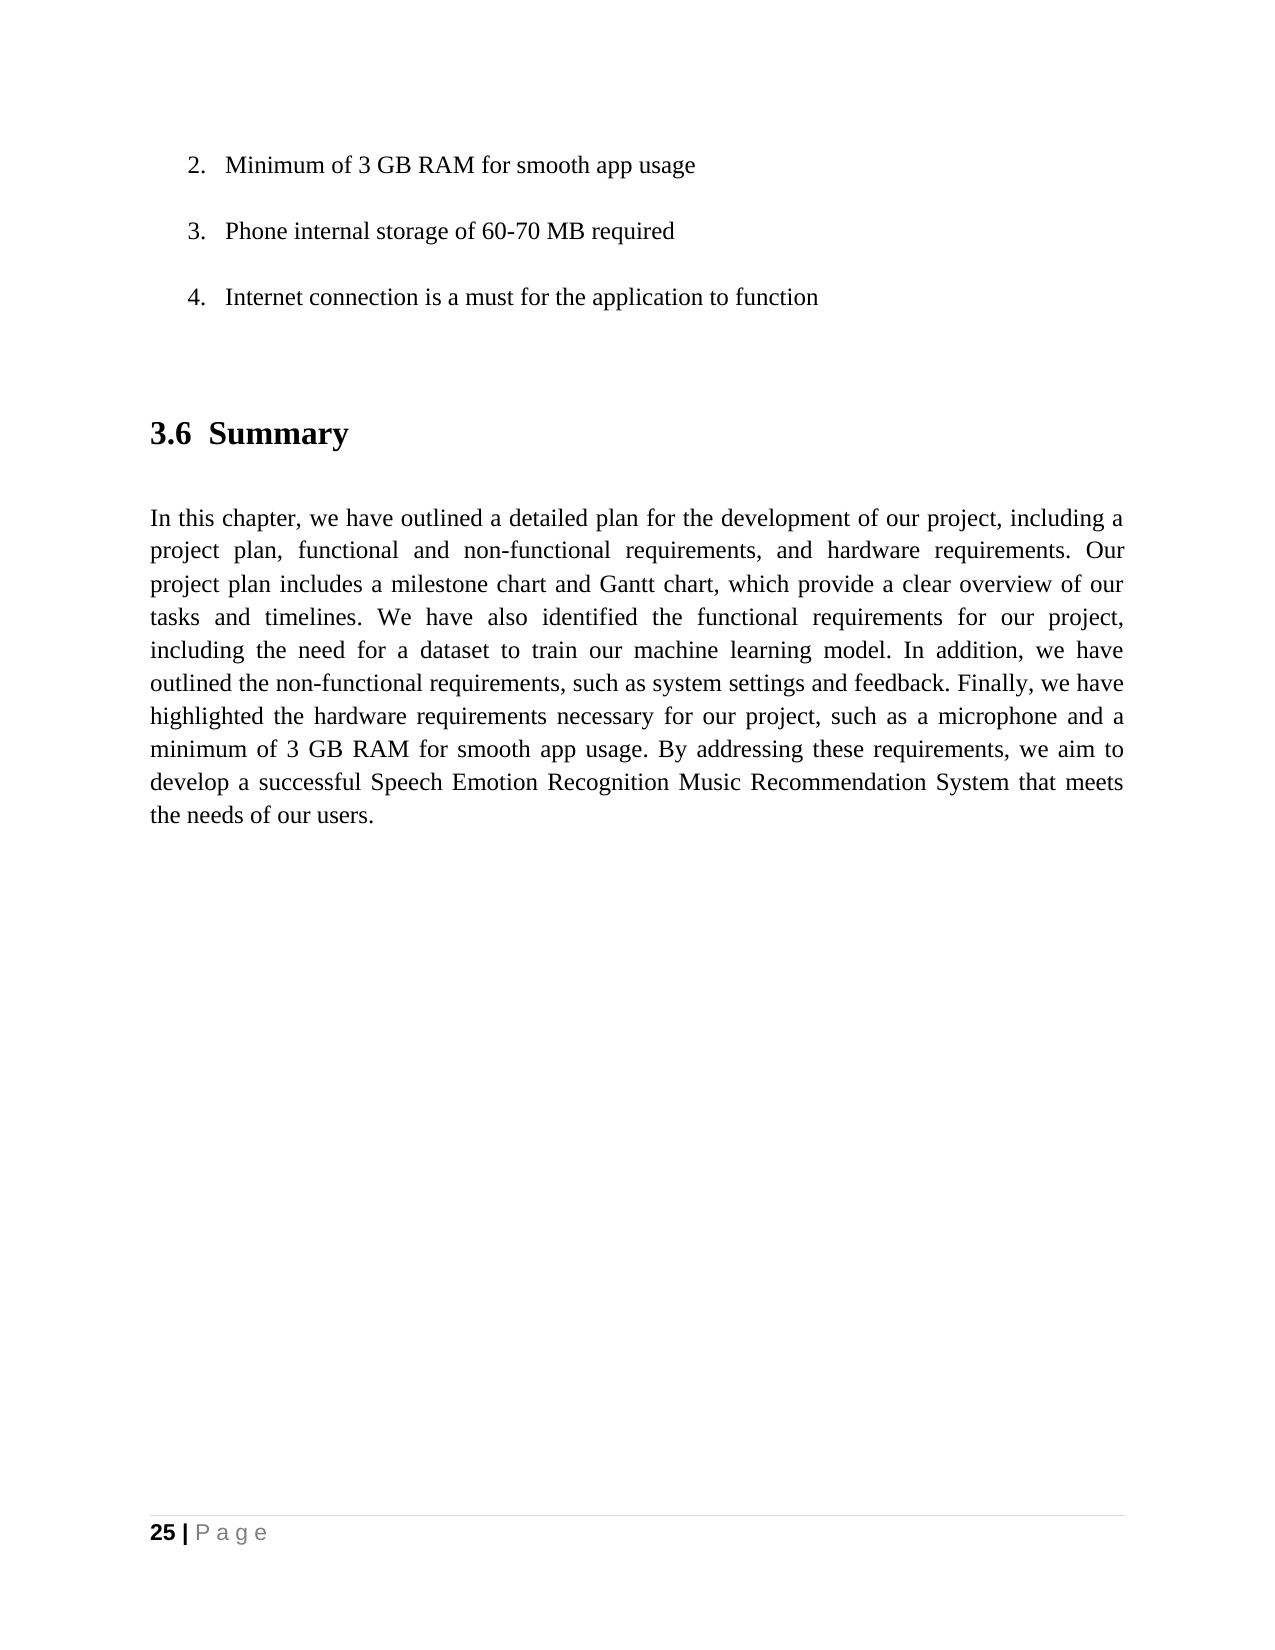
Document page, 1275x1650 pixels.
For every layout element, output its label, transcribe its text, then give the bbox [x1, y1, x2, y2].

list Phone internal storage of 60-70 MB required [187, 216, 1125, 245]
subtitle 3.6 Summary [150, 413, 1125, 451]
list Internet connection is a must for the application to function [187, 282, 1125, 311]
text In this chapter, we have outlined a detailed plan for the development of our project, including a project plan, functional and non-functional requirements, and hardware requirements. Our project plan includes a milestone chart and Gantt chart, which provide a clear overview of our tasks and timelines. We have also identified the functional requirements for our project, including the need for a dataset to train our machine learning model. In addition, we have outlined the non-functional requirements, such as system settings and feedback. Finally, we have highlighted the hardware requirements necessary for our project, such as a microphone and a minimum of 3 GB RAM for smooth app usage. By addressing these requirements, we aim to develop a successful Speech Emotion Recognition Music Recommendation System that meets the needs of our users. [150, 503, 1125, 828]
list Minimum of 3 GB RAM for smooth app usage [187, 150, 1125, 179]
